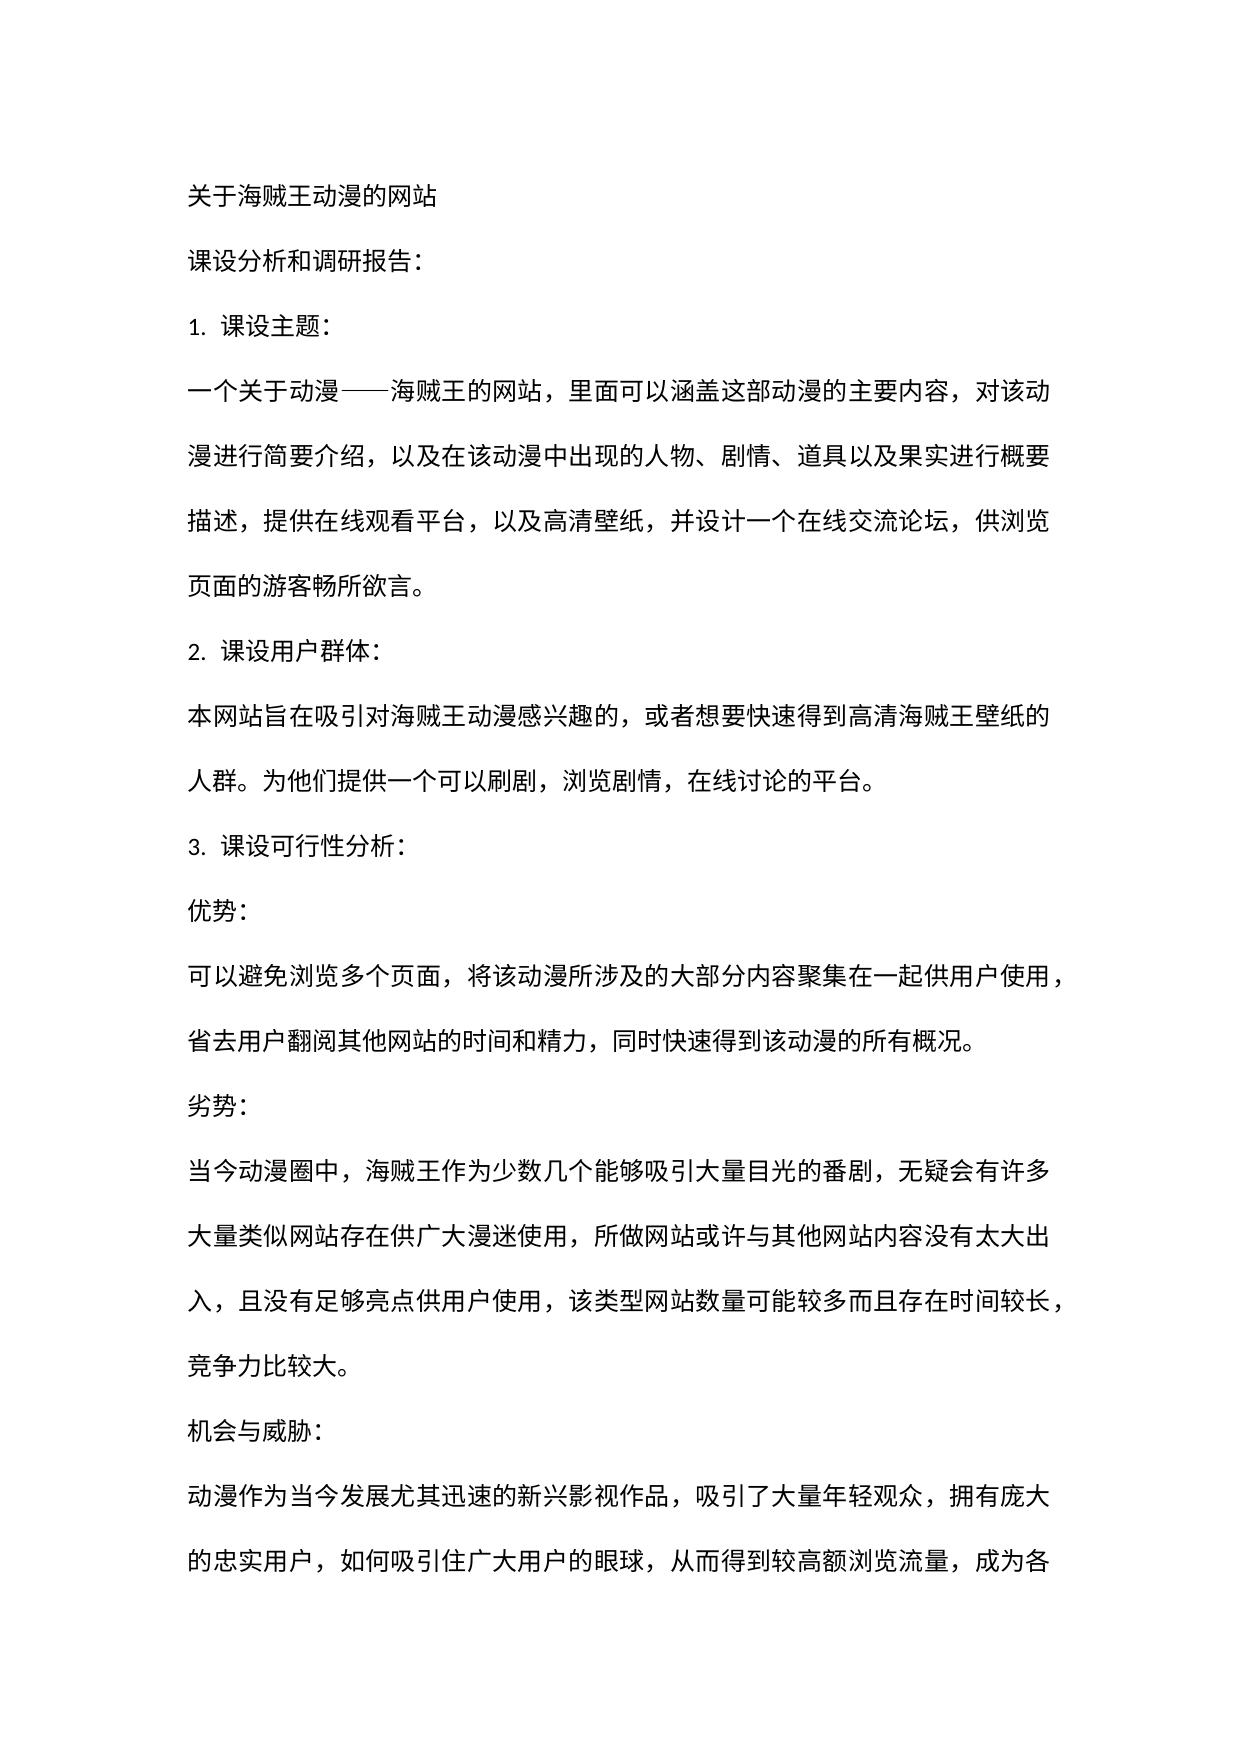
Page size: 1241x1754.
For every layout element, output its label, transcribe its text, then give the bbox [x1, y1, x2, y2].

list 课设主题： [187, 292, 1053, 357]
text 关于海贼王动漫的网站 [187, 162, 1053, 227]
list 可以避免浏览多个页面，将该动漫所涉及的大部分内容聚集在一起供用户使用，省去用户翻阅其他网站的时间和精力，同时快速得到该动漫的所有概况。 [187, 942, 1053, 1072]
list 当今动漫圈中，海贼王作为少数几个能够吸引大量目光的番剧，无疑会有许多大量类似网站存在供广大漫迷使用，所做网站或许与其他网站内容没有太大出入，且没有足够亮点供用户使用，该类型网站数量可能较多而且存在时间较长，竞争力比较大。 [187, 1137, 1053, 1397]
text 课设分析和调研报告： [187, 227, 1053, 292]
list 课设用户群体： [187, 617, 1053, 682]
list 本网站旨在吸引对海贼王动漫感兴趣的，或者想要快速得到高清海贼王壁纸的人群。为他们提供一个可以刷剧，浏览剧情，在线讨论的平台。 [187, 682, 1053, 812]
list 课设可行性分析： [187, 812, 1053, 877]
list 劣势： [187, 1072, 1053, 1137]
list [187, 1462, 1053, 1592]
list 机会与威胁： [187, 1397, 1053, 1462]
list 优势： [187, 877, 1053, 942]
list 一个关于动漫——海贼王的网站，里面可以涵盖这部动漫的主要内容，对该动漫进行简要介绍，以及在该动漫中出现的人物、剧情、道具以及果实进行概要描述，提供在线观看平台，以及高清壁纸，并设计一个在线交流论坛，供浏览页面的游客畅所欲言。 [187, 357, 1053, 617]
